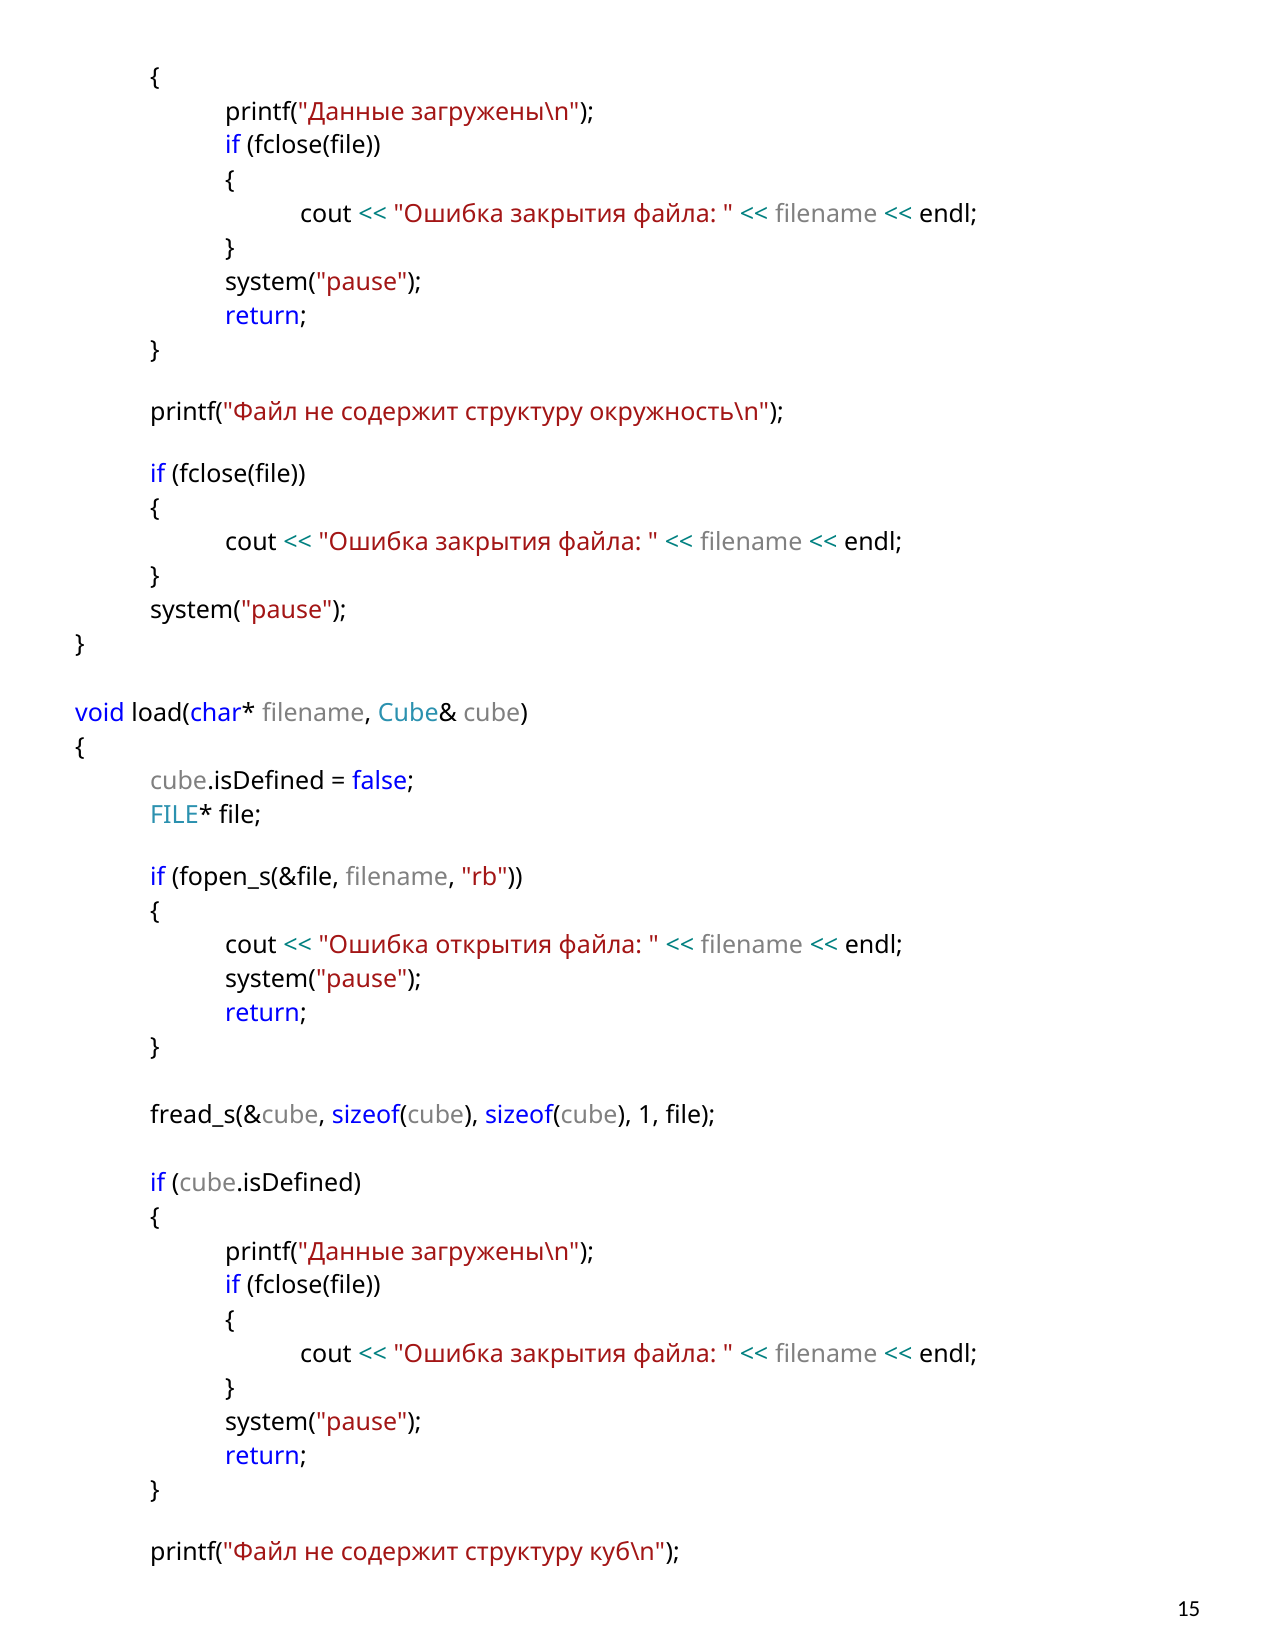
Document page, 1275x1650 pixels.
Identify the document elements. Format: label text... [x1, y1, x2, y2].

text if (cube.isDefined) [75, 1165, 1200, 1199]
text cout << "Ошибка открытия файла: " << filename << endl; [75, 927, 1200, 961]
text } [75, 626, 1200, 660]
text printf("Данные загружены\n"); [75, 1233, 1200, 1267]
text cout << "Ошибка закрытия файла: " << filename << endl; [75, 524, 1200, 558]
text if (fopen_s(&file, filename, "rb")) [75, 858, 1200, 892]
text cout << "Ошибка закрытия файла: " << filename << endl; [75, 195, 1200, 229]
text { [75, 490, 1200, 524]
text } [75, 332, 1200, 366]
text } [75, 1029, 1200, 1063]
text if (fclose(file)) [75, 456, 1200, 490]
text } [75, 1369, 1200, 1403]
text printf("Файл не содержит структуру куб\n"); [75, 1534, 1200, 1568]
text system("pause"); [75, 592, 1200, 626]
text { [75, 728, 1200, 762]
text system("pause"); [75, 1403, 1200, 1437]
text return; [75, 1437, 1200, 1472]
text { [75, 892, 1200, 927]
text { [75, 161, 1200, 195]
text void load(char* filename, Cube& cube) [75, 694, 1200, 728]
text { [75, 1301, 1200, 1335]
text return; [75, 297, 1200, 332]
text { [75, 1199, 1200, 1233]
text printf("Файл не содержит структуру окружность\n"); [75, 394, 1200, 428]
text return; [75, 995, 1200, 1029]
text { [75, 59, 1200, 93]
text printf("Данные загружены\n"); [75, 93, 1200, 127]
text } [75, 558, 1200, 592]
text cube.isDefined = false; [75, 762, 1200, 796]
text fread_s(&cube, sizeof(cube), sizeof(cube), 1, file); [75, 1097, 1200, 1131]
text FILE* file; [75, 796, 1200, 830]
text system("pause"); [75, 263, 1200, 297]
text if (fclose(file)) [75, 1267, 1200, 1301]
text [75, 1335, 1200, 1369]
text system("pause"); [75, 961, 1200, 995]
text } [75, 229, 1200, 263]
text if (fclose(file)) [75, 127, 1200, 161]
text } [75, 1472, 1200, 1506]
